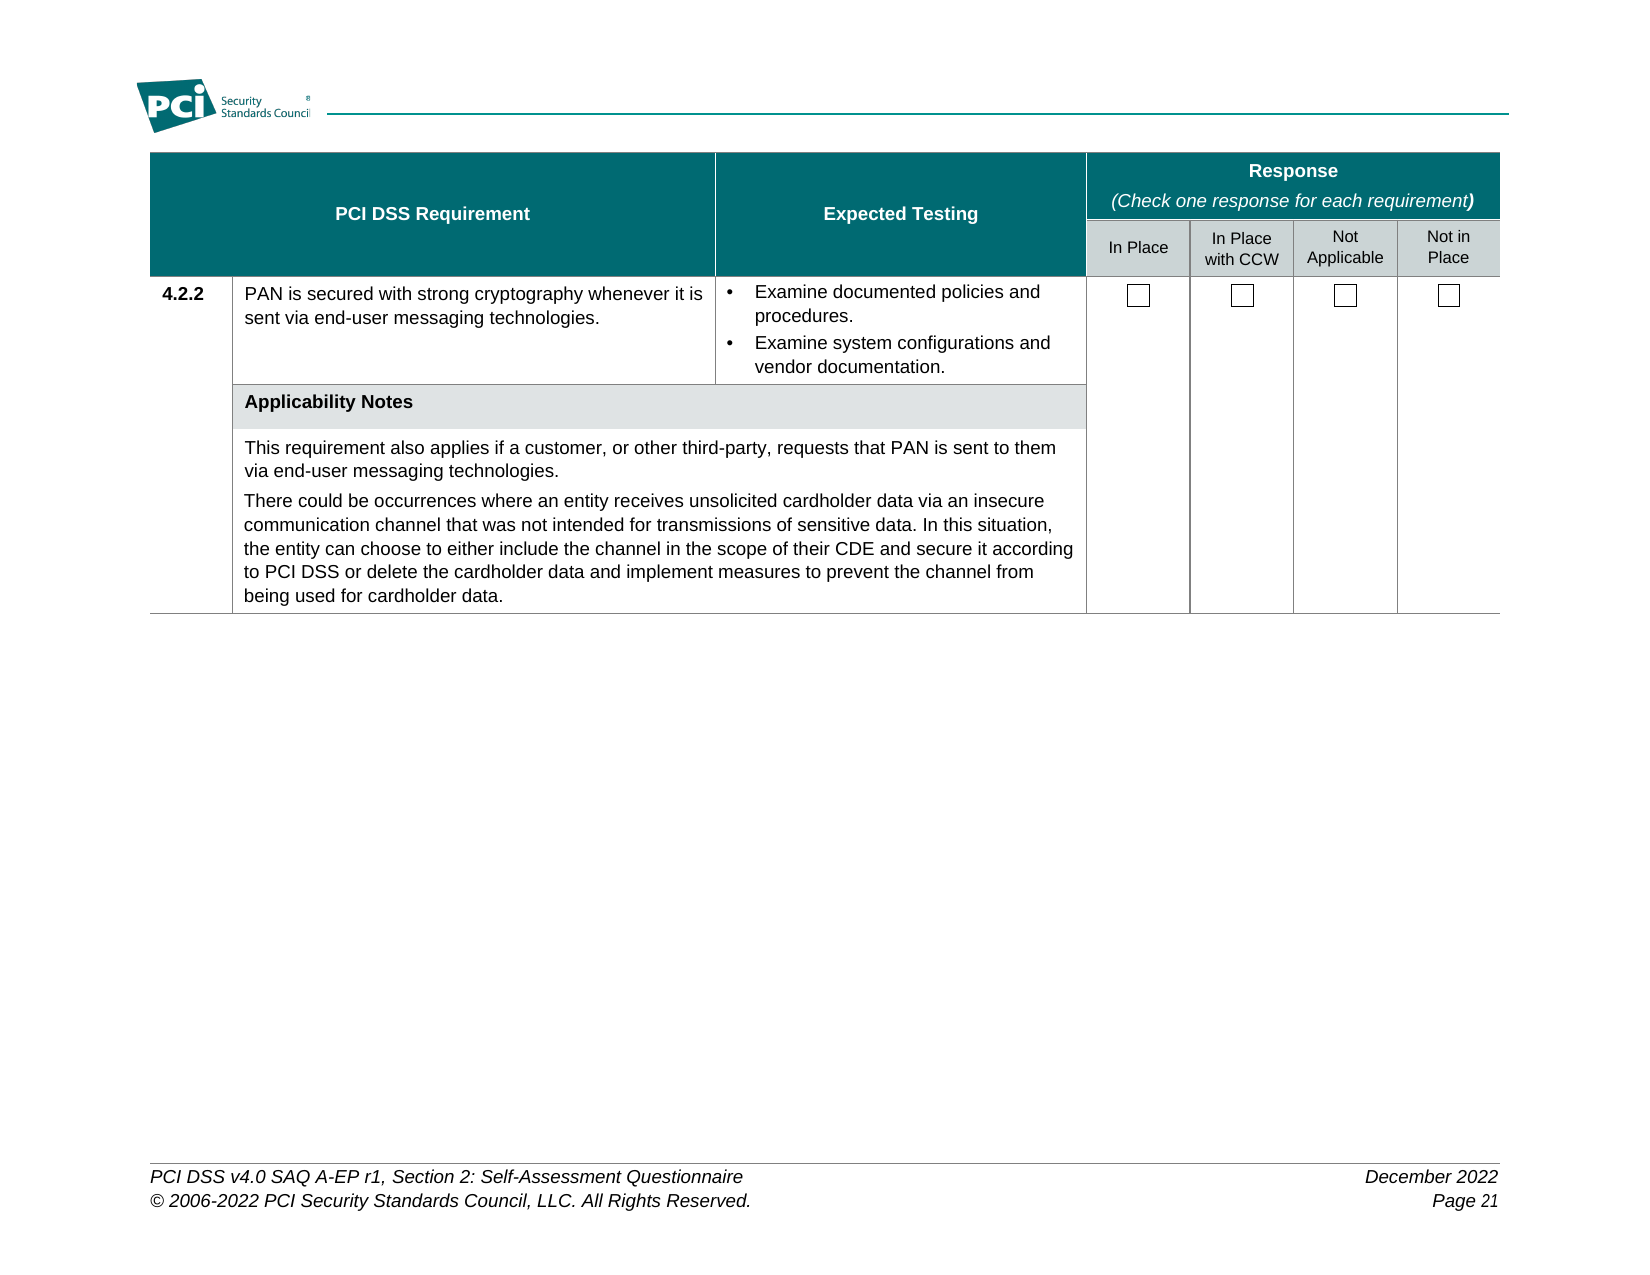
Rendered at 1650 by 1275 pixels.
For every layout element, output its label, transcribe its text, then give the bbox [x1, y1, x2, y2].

table_cell [1087, 277, 1189, 613]
table_cell This requirement also applies if a customer, or other third-party, requests that PAN is sent to them via end-user messaging technologies. There could be occurrences where an entity receives unsolicited cardholder data via an insecure communication channel that was not intended for transmissions of sensitive data. In this situation, the entity can choose to either include the channel in the scope of their CDE and secure it according to PCI DSS or delete the cardholder data and implement measures to prevent the channel from being used for cardholder data. [233, 429, 1086, 613]
table_cell In Place with CCW [1191, 221, 1293, 276]
table_header Response♦ (Check one response for each requirement) [1087, 153, 1500, 219]
table_cell Examine documented policies and procedures. Examine system configurations and vendor documentation. [716, 277, 1086, 384]
table_cell Applicability Notes [233, 385, 1086, 429]
table_cell [1191, 277, 1293, 613]
table_header PCI DSS Requirement [150, 153, 715, 276]
table_cell [1398, 277, 1500, 613]
table_cell PAN is secured with strong cryptography whenever it is sent via end-user messaging technologies. [233, 277, 715, 384]
table_cell In Place [1087, 221, 1189, 276]
picture [136, 79, 311, 133]
table_cell 4.2.2 [150, 277, 232, 613]
table_cell Not Applicable [1294, 221, 1397, 276]
table_header Expected Testing [716, 153, 1086, 276]
table_cell Not in Place [1398, 221, 1500, 276]
table_cell [1294, 277, 1397, 613]
